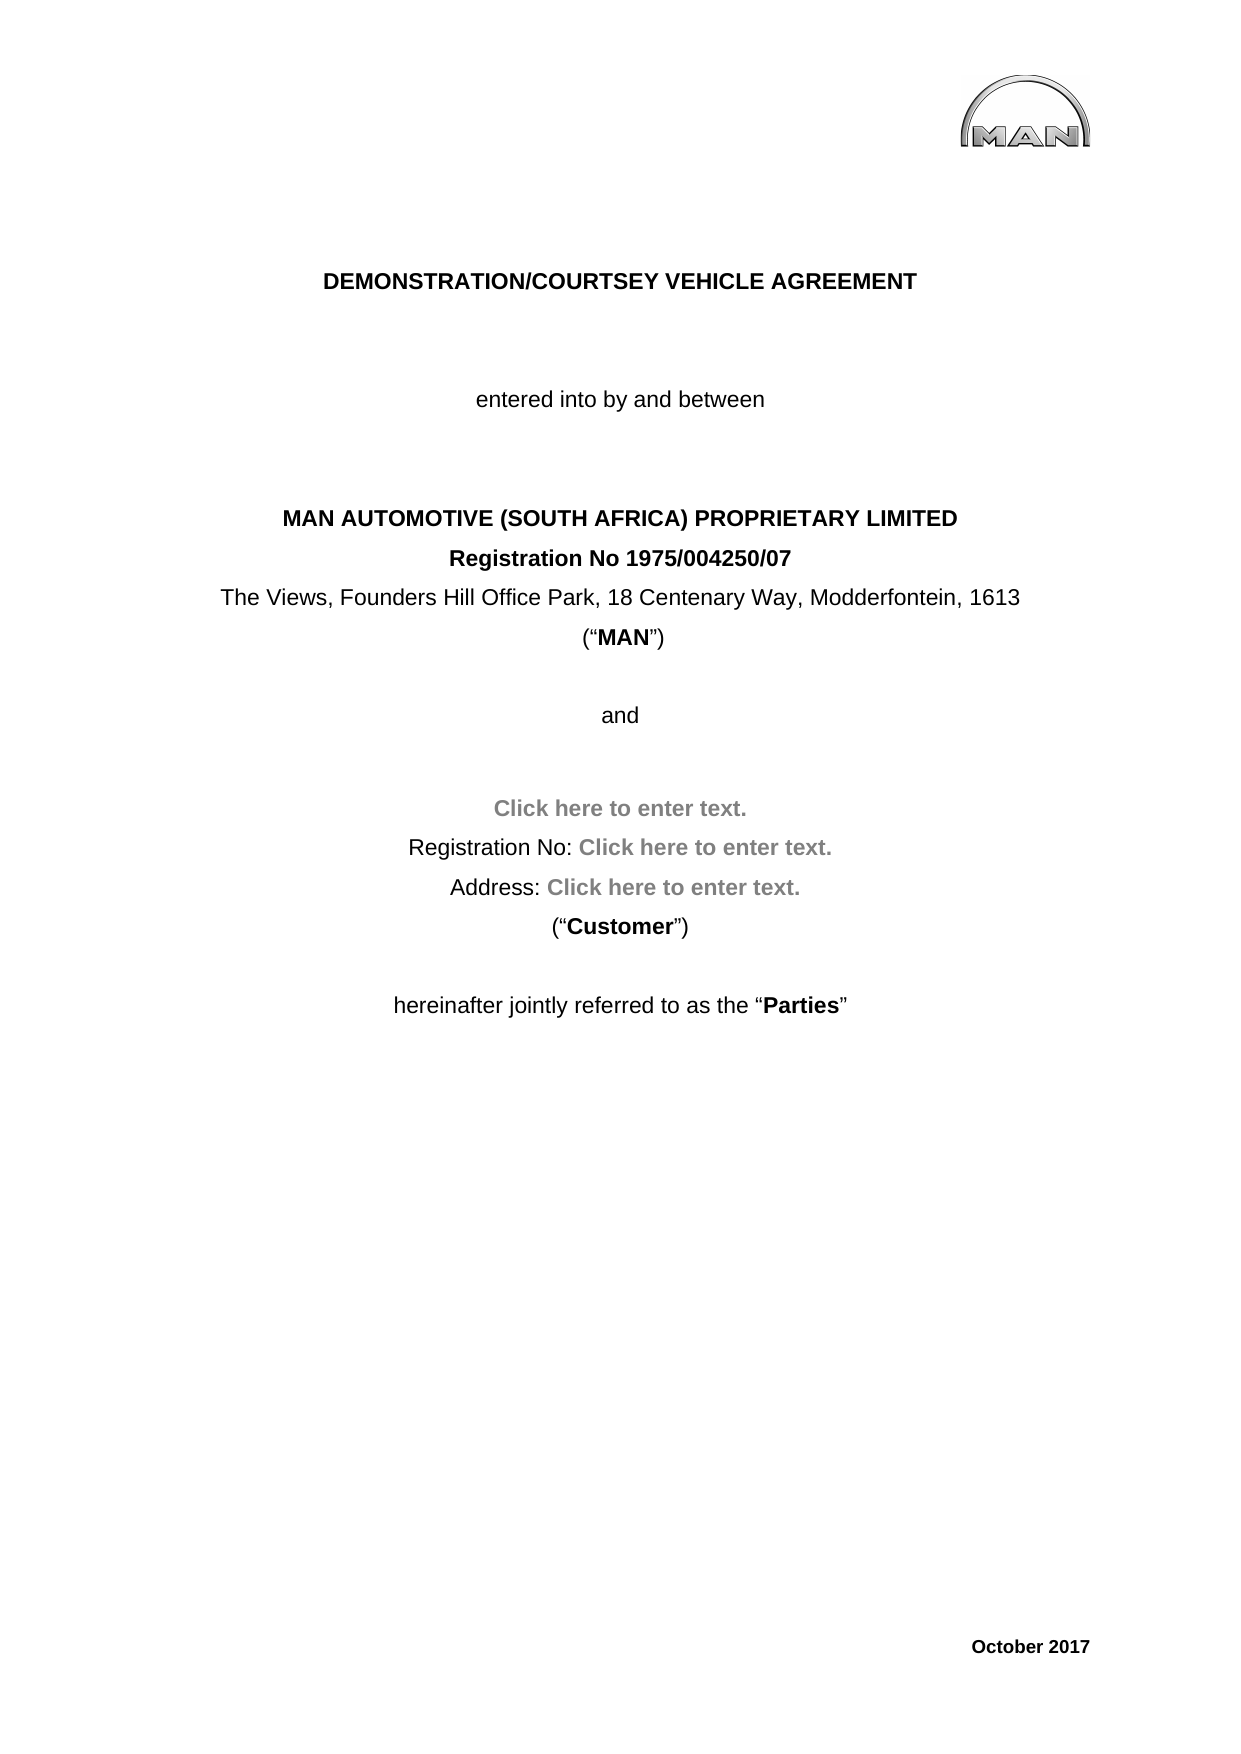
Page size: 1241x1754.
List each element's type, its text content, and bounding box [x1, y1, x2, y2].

text MAN AUTOMOTIVE (SOUTH AFRICA) PROPRIETARY LIMITED [150, 505, 1090, 531]
text Registration No 1975/004250/07 [150, 544, 1090, 571]
text Registration No: [150, 834, 1090, 860]
text (“MAN”) [150, 623, 1090, 650]
text entered into by and between [150, 386, 1090, 413]
text (“Customer”) [150, 913, 1090, 939]
text The Views, Founders Hill Office Park, 18 Centenary Way, Modderfontein, 1613 [150, 584, 1090, 610]
text DEMONSTRATION/COURTSEY VEHICLE AGREEMENT [150, 268, 1090, 294]
text hereinafter jointly referred to as the “Parties” [150, 992, 1090, 1018]
picture [960, 75, 1091, 147]
text and [150, 702, 1090, 729]
text Address: [375, 873, 1090, 900]
